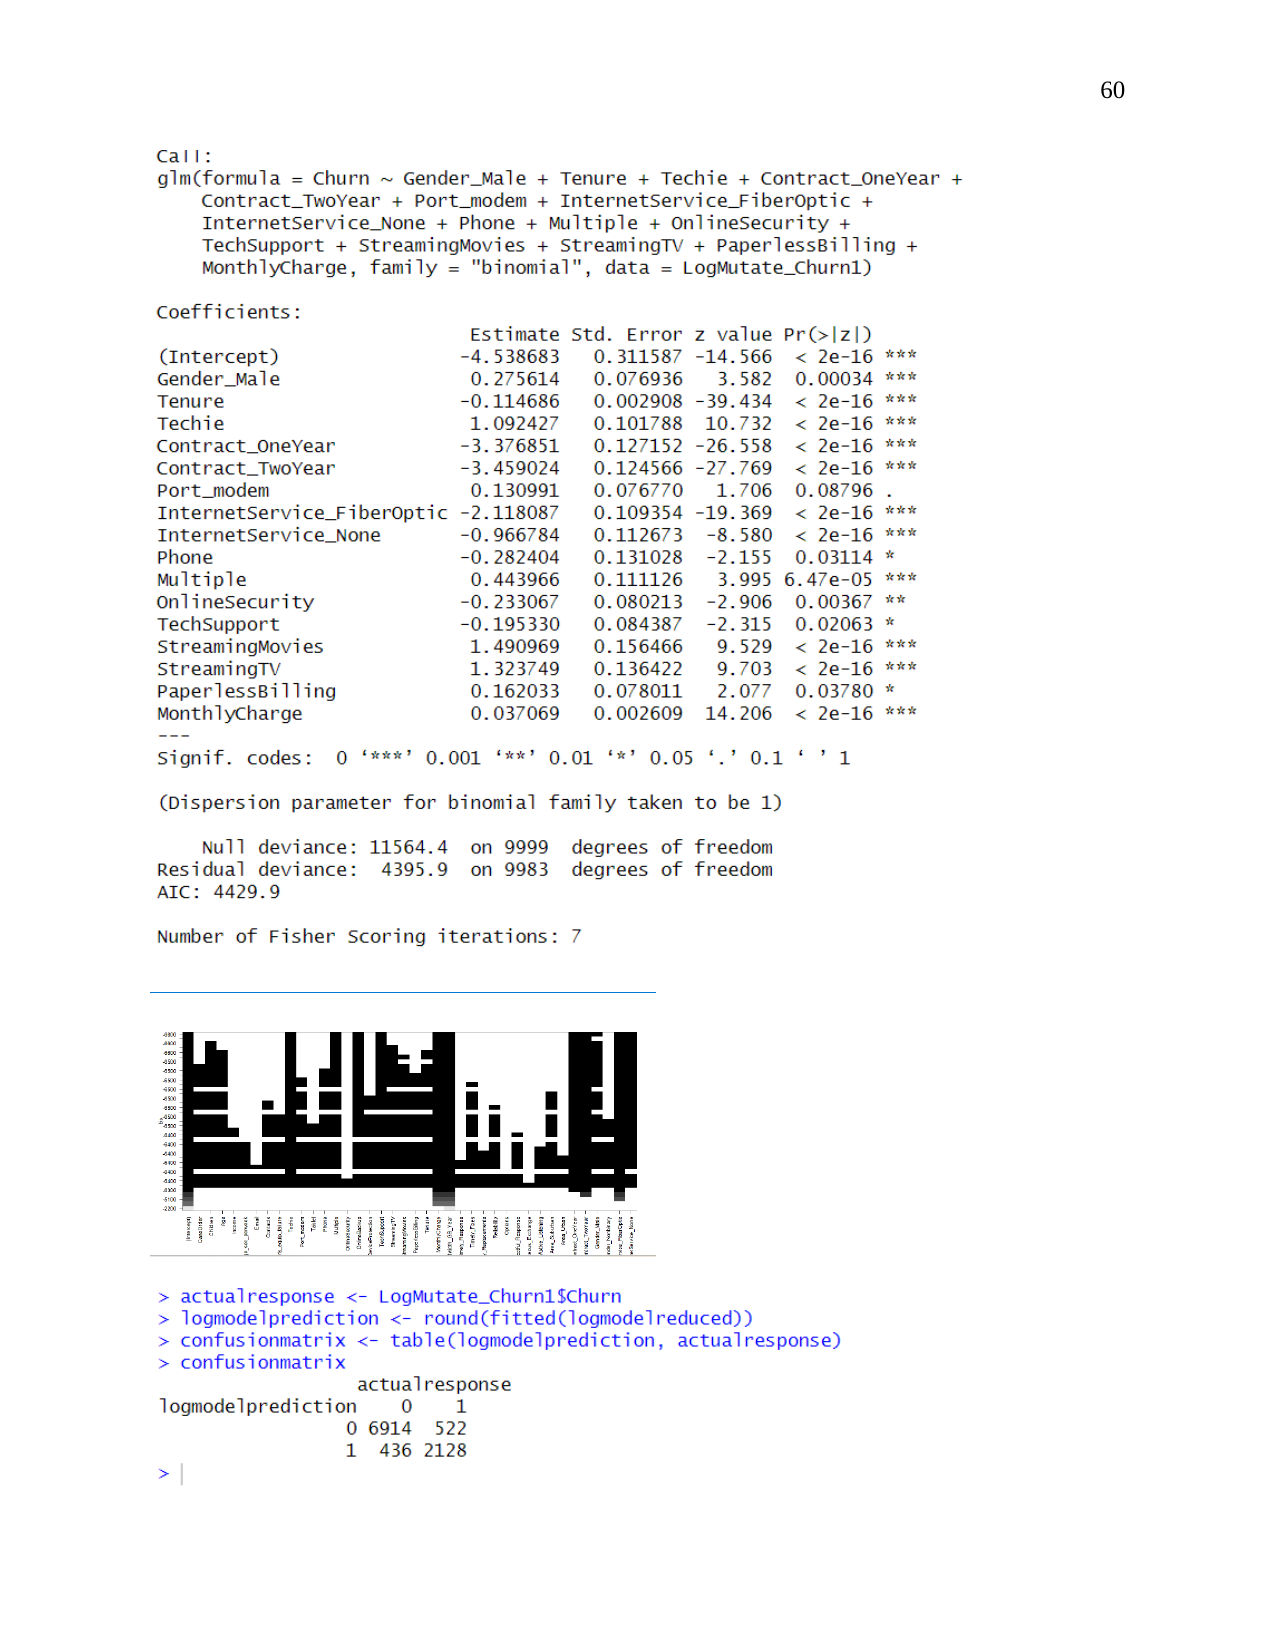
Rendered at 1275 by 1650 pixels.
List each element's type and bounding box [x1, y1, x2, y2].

picture [150, 992, 656, 1257]
picture [150, 1285, 943, 1493]
picture [150, 150, 986, 964]
